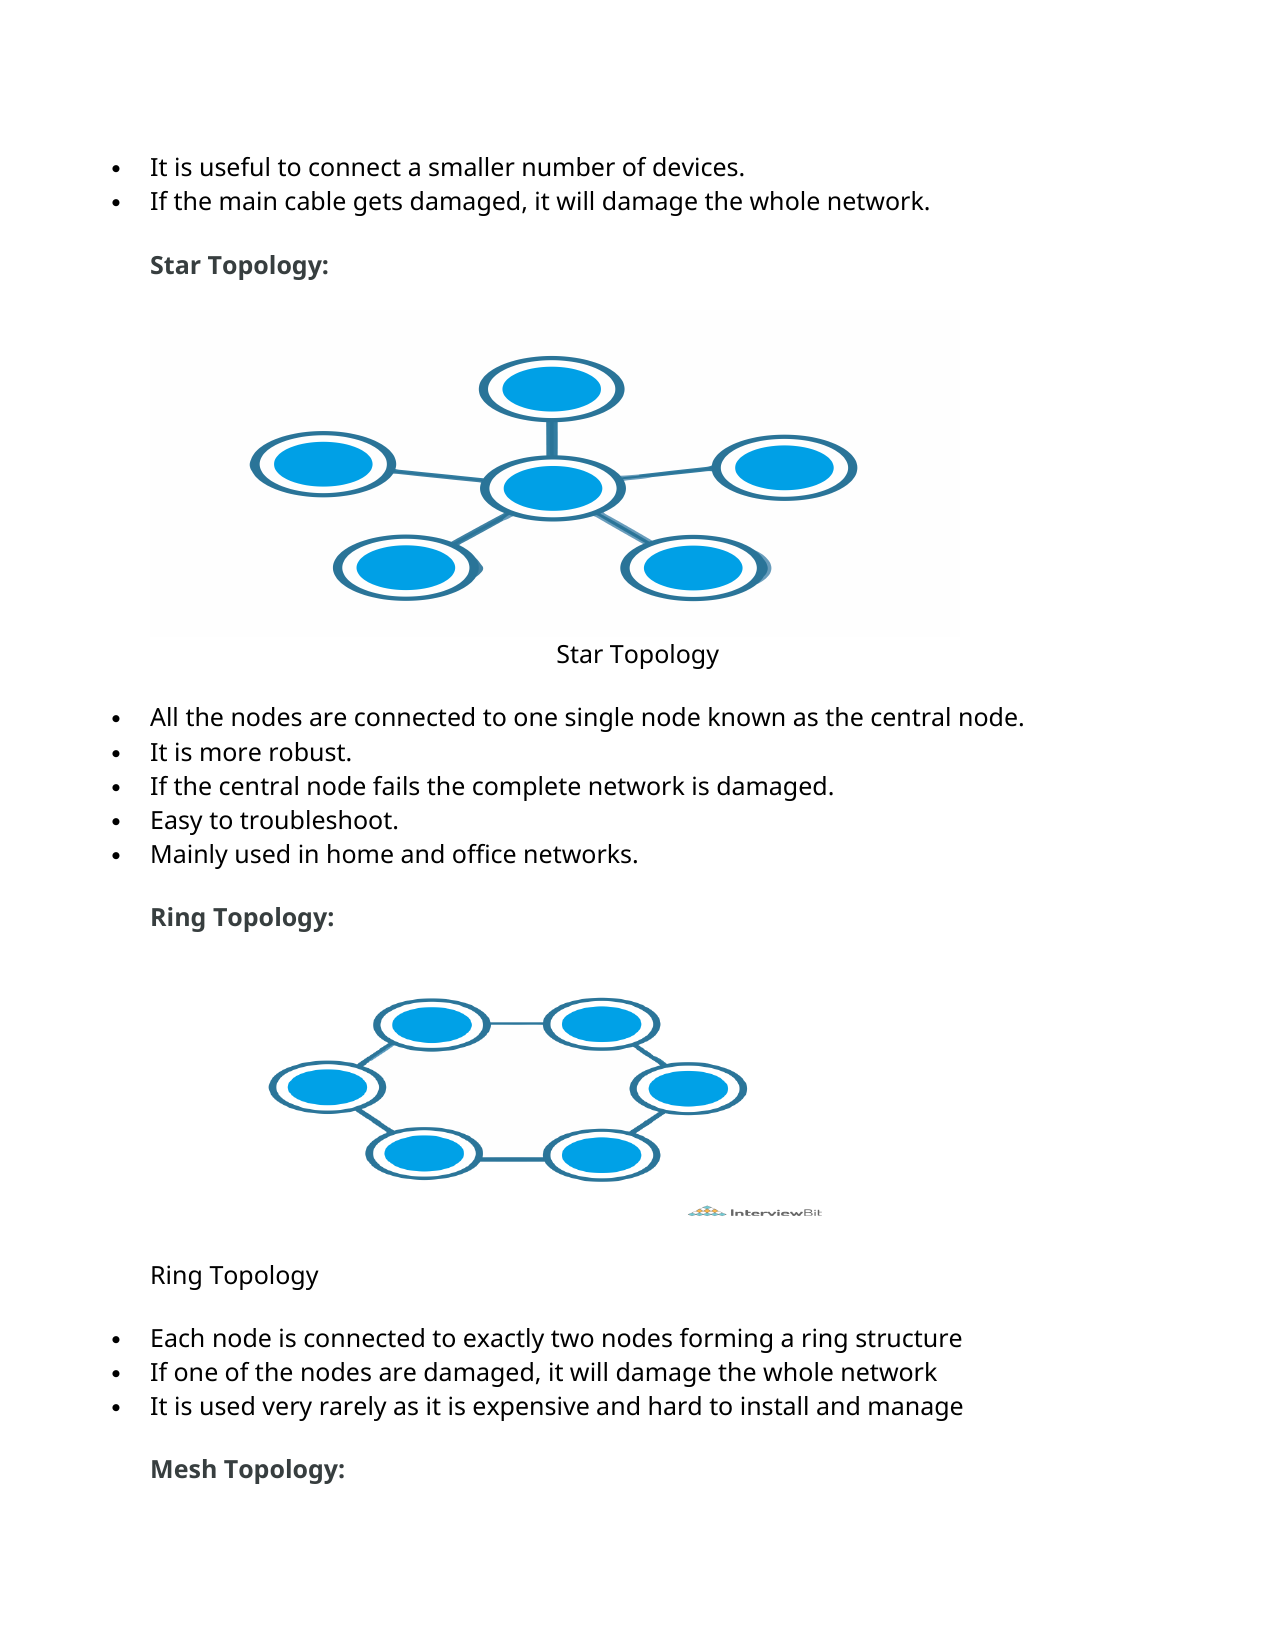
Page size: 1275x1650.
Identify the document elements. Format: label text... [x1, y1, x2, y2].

list Mainly used in home and office networks. [112, 836, 1125, 870]
list Each node is connected to exactly two nodes forming a ring structure [112, 1321, 1125, 1355]
list All the nodes are connected to one single node known as the central node. [112, 700, 1125, 734]
picture [150, 310, 961, 637]
text Mesh Topology: [150, 1452, 1125, 1486]
picture [150, 962, 845, 1224]
list If one of the nodes are damaged, it will damage the whole network [112, 1355, 1125, 1389]
text Star Topology [150, 637, 1125, 671]
list If the central node fails the complete network is damaged. [112, 768, 1125, 802]
text Ring Topology [150, 1257, 1125, 1291]
list It is used very rarely as it is expensive and hard to install and manage [112, 1389, 1125, 1423]
list It is more robust. [112, 734, 1125, 768]
list If the main cable gets damaged, it will damage the whole network. [112, 184, 1125, 218]
list Easy to troubleshoot. [112, 802, 1125, 836]
list It is useful to connect a smaller number of devices. [112, 150, 1125, 184]
text Star Topology: [150, 247, 1125, 281]
text Ring Topology: [150, 899, 1125, 934]
